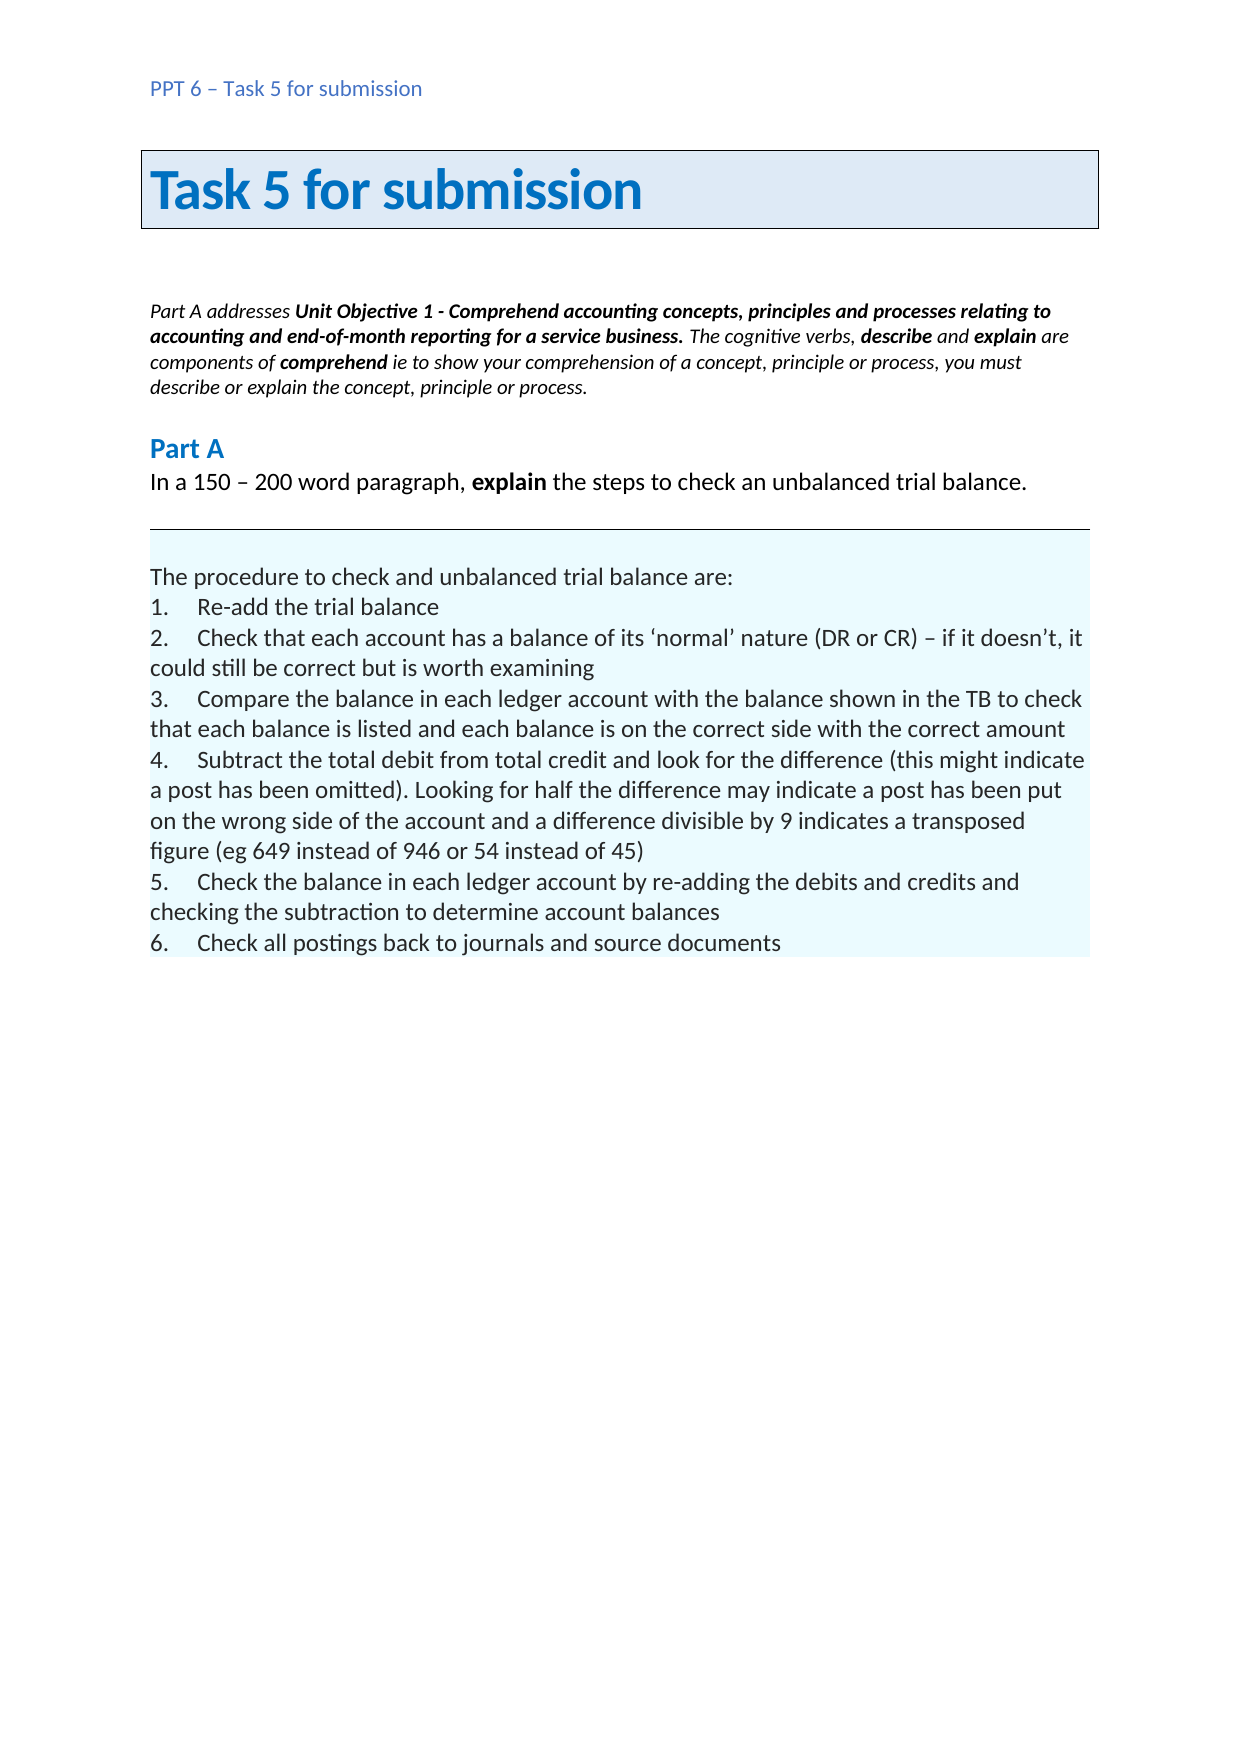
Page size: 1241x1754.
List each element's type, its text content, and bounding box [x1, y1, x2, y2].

text 6. Check all postings back to journals and source documents [150, 927, 1090, 957]
text Part A addresses Unit Objective 1 - Comprehend accounting concepts, principles and processes relating to accounting and end-of-month reporting for a service business. The cognitive verbs, describe and explain are components of comprehend ie to show your comprehension of a concept, principle or process, you must describe or explain the concept, principle or process. [150, 298, 1090, 400]
text The procedure to check and unbalanced trial balance are: [150, 561, 1090, 591]
text 3. Compare the balance in each ledger account with the balance shown in the TB to check that each balance is listed and each balance is on the correct side with the correct amount [150, 683, 1090, 744]
text Task 5 for submission [142, 151, 1098, 228]
text 1. Re-add the trial balance [150, 591, 1090, 622]
text Part A [150, 430, 1090, 466]
text 4. Subtract the total debit from total credit and look for the difference (this might indicate a post has been omitted). Looking for half the difference may indicate a post has been put on the wrong side of the account and a difference divisible by 9 indicates a transposed figure (eg 649 instead of 946 or 54 instead of 45) [150, 744, 1090, 866]
text In a 150 – 200 word paragraph, explain the steps to check an unbalanced trial balance. [150, 466, 1090, 496]
text 5. Check the balance in each ledger account by re-adding the debits and credits and checking the subtraction to determine account balances [150, 866, 1090, 927]
text 2. Check that each account has a balance of its ‘normal’ nature (DR or CR) – if it doesn’t, it could still be correct but is worth examining [150, 622, 1090, 683]
